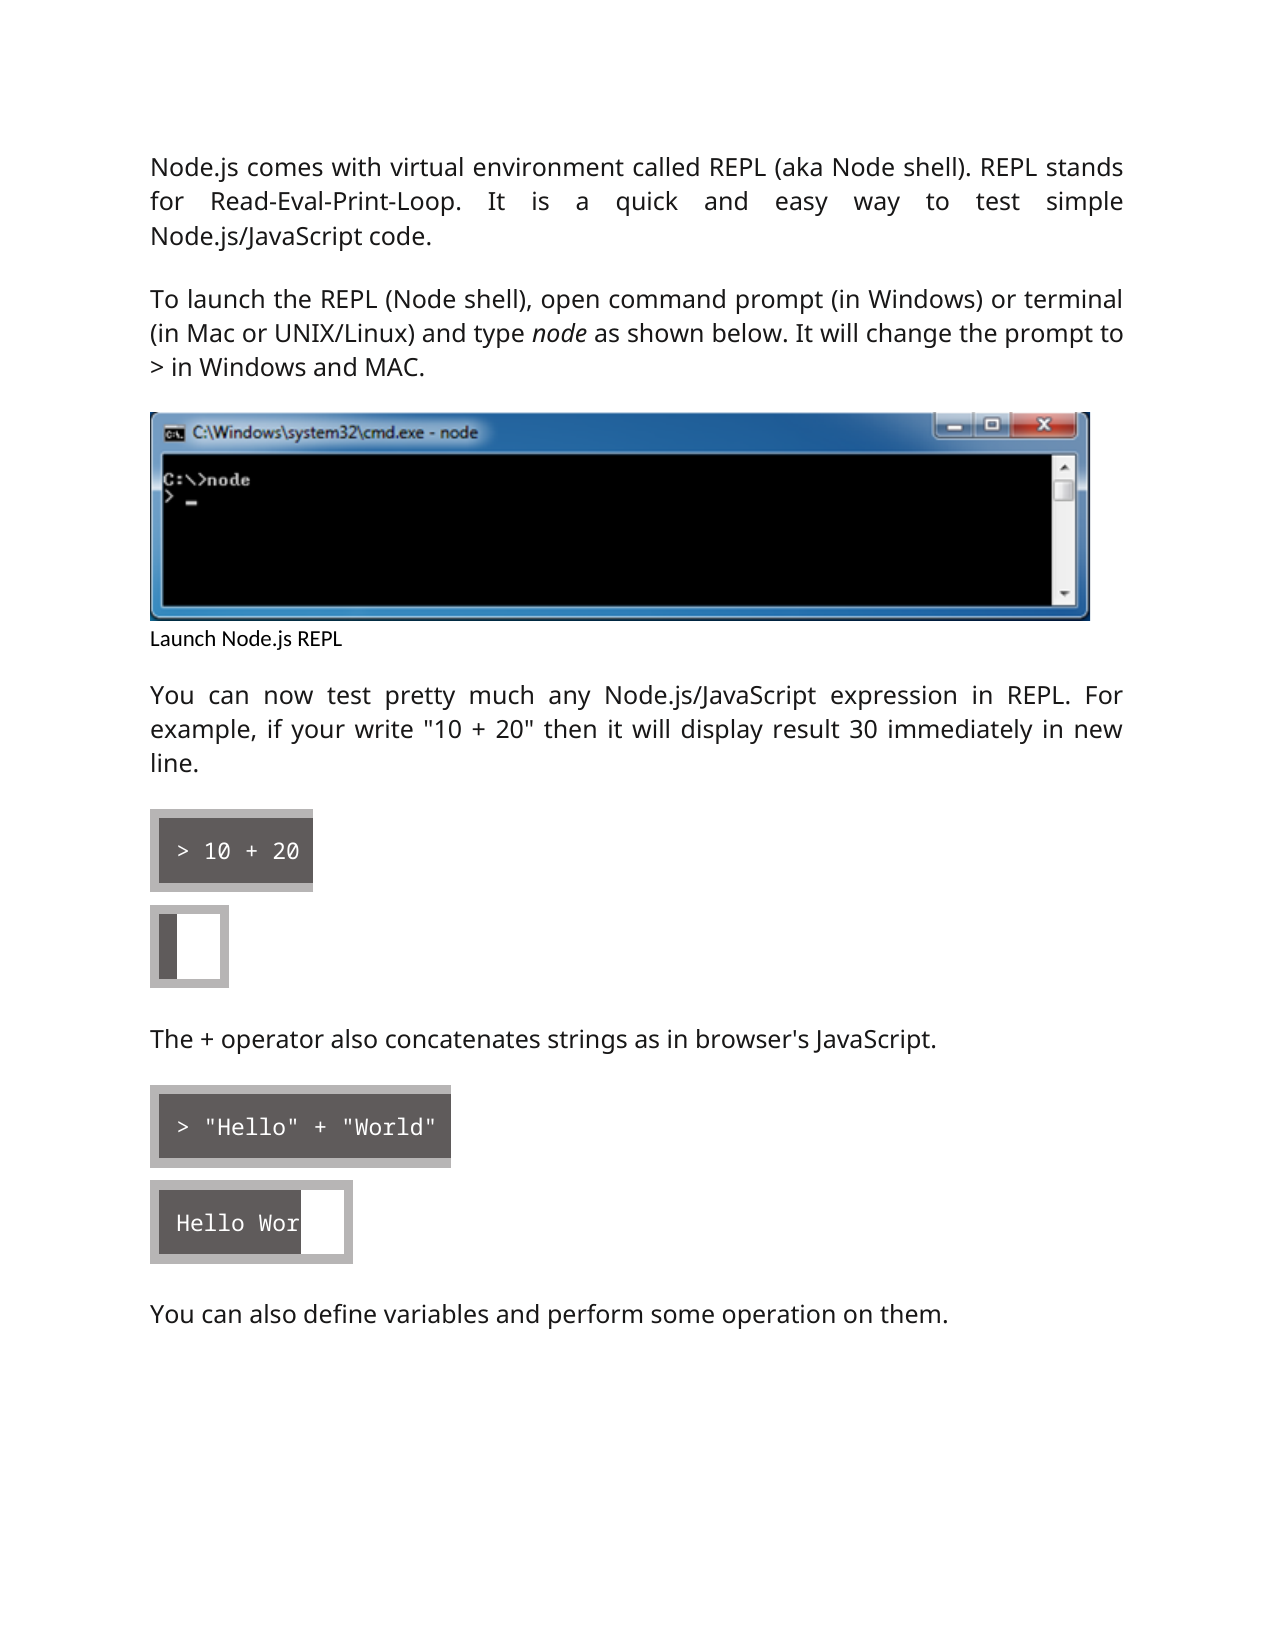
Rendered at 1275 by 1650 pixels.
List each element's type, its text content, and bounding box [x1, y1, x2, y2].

text You can also define variables and perform some operation on them. [150, 1297, 1125, 1331]
text You can now test pretty much any Node.js/JavaScript expression in REPL. For example, if your write "10 + 20" then it will display result 30 immediately in new line. [150, 677, 1125, 780]
text > "Hello" + "World" Hello World [150, 1084, 1125, 1264]
text The + operator also concatenates strings as in browser's JavaScript. [150, 1021, 1125, 1055]
text Node.js comes with virtual environment called REPL (aka Node shell). REPL stands for Read-Eval-Print-Loop. It is a quick and easy way to test simple Node.js/JavaScript code. [150, 150, 1125, 252]
text To launch the REPL (Node shell), open command prompt (in Windows) or terminal (in Mac or UNIX/Linux) and type node as shown below. It will change the prompt to > in Windows and MAC. [150, 281, 1125, 383]
text > 10 + 20 30 [150, 809, 1125, 988]
picture [150, 412, 1091, 621]
